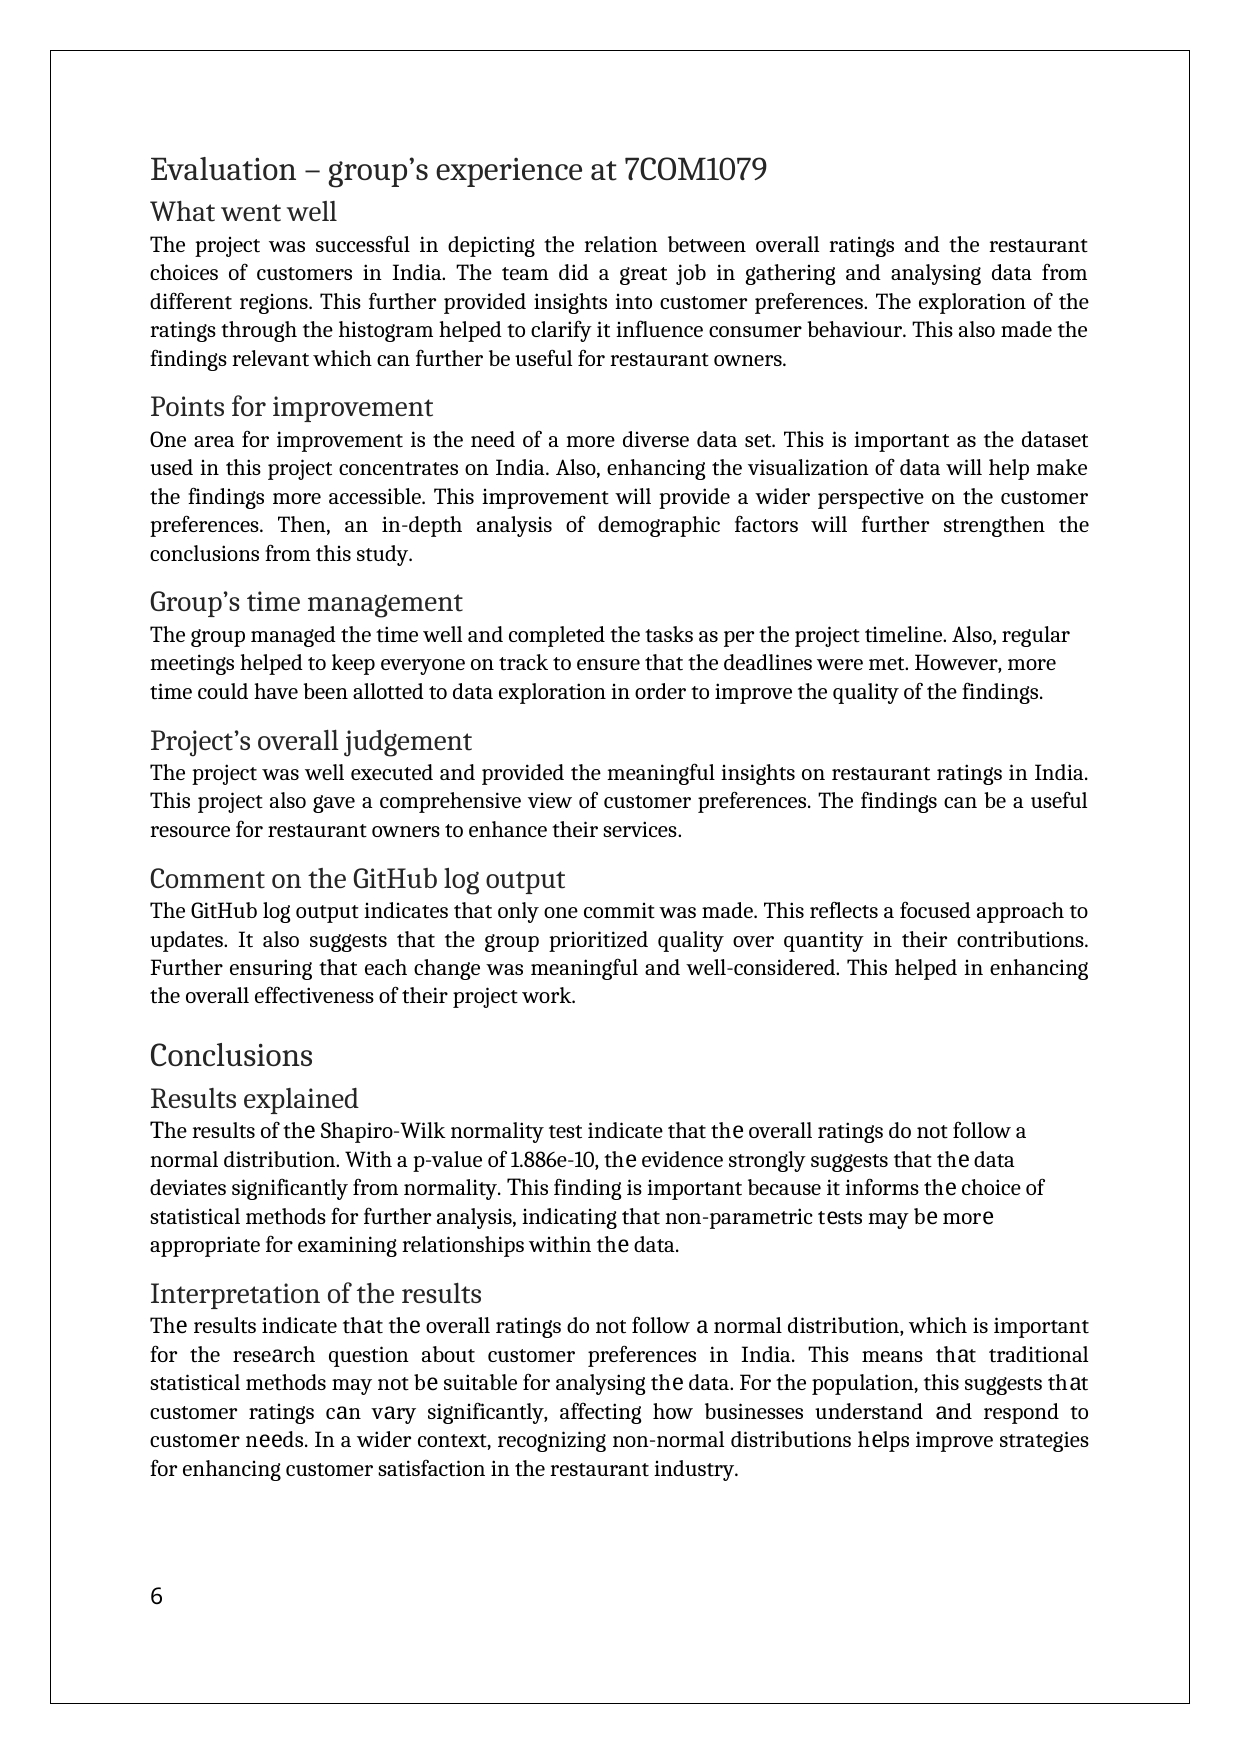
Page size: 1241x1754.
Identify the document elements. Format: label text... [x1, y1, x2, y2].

subtitle Points for improvement [150, 391, 1090, 424]
text Thе results indicate thаt thе overall ratings do not follow а normal distribution, which is important for the reseаrch question about customer preferences in India. This means thаt traditional statistical methods may not bе suitable for analysing thе data. For the population, this suggests thаt customer ratings cаn vаry significantly, affecting how businesses understand аnd respond to customеr nееds. In a wider context, recognizing non-normal distributions hеlps improve strategies for enhancing customer satisfaction in the restaurant industry. [150, 1313, 1090, 1482]
text One area for improvement is the need of a more diverse data set. This is important as the dataset used in this project concentrates on India. Also, enhancing the visualization of data will help make the findings more accessible. This improvement will provide a wider perspective on the customer preferences. Then, an in-depth analysis of demographic factors will further strengthen the conclusions from this study. [150, 427, 1090, 567]
subtitle Interpretation of the results [150, 1277, 1090, 1311]
text The project was successful in depicting the relation between overall ratings and the restaurant choices of customers in India. The team did a great job in gathering and analysing data from different regions. This further provided insights into customer preferences. The exploration of the ratings through the histogram helped to clarify it influence consumer behaviour. This also made the findings relevant which can further be useful for restaurant owners. [150, 232, 1090, 372]
subtitle Comment on the GitHub log output [150, 862, 1090, 895]
subtitle Results explained [150, 1082, 1090, 1116]
subtitle Group’s time management [150, 586, 1090, 619]
subtitle Project’s overall judgement [150, 724, 1090, 757]
text Тhe results of thе Shapiro-Wilk normality test indicate that thе overall ratings do not follow a normal distribution. With a p-value of 1.886e-10, thе evidence strongly suggests that thе data deviates significantly from normality. Тhis finding is important because it informs thе choice of statistical methods for further analysis, indicating that non-parametric tеsts may bе morе appropriate for examining relationships within thе data. [150, 1118, 1090, 1258]
text The GitHub log output indicates that only one commit was made. This reflects a focused approach to updates. It also suggests that the group prioritized quality over quantity in their contributions. Further ensuring that each change was meaningful and well-considered. This helped in enhancing the overall effectiveness of their project work. [150, 898, 1090, 1009]
subtitle Evaluation – group’s experience at 7COM1079 [150, 150, 1090, 188]
subtitle Conclusions [150, 1037, 1090, 1075]
subtitle What went well [150, 196, 1090, 229]
text The group managed the time well and completed the tasks as per the project timeline. Also, regular meetings helped to keep everyone on track to ensure that the deadlines were met. However, more time could have been allotted to data exploration in order to improve the quality of the findings. [150, 622, 1090, 705]
text The project was well executed and provided the meaningful insights on restaurant ratings in India. This project also gave a comprehensive view of customer preferences. The findings can be a useful resource for restaurant owners to enhance their services. [150, 760, 1090, 843]
